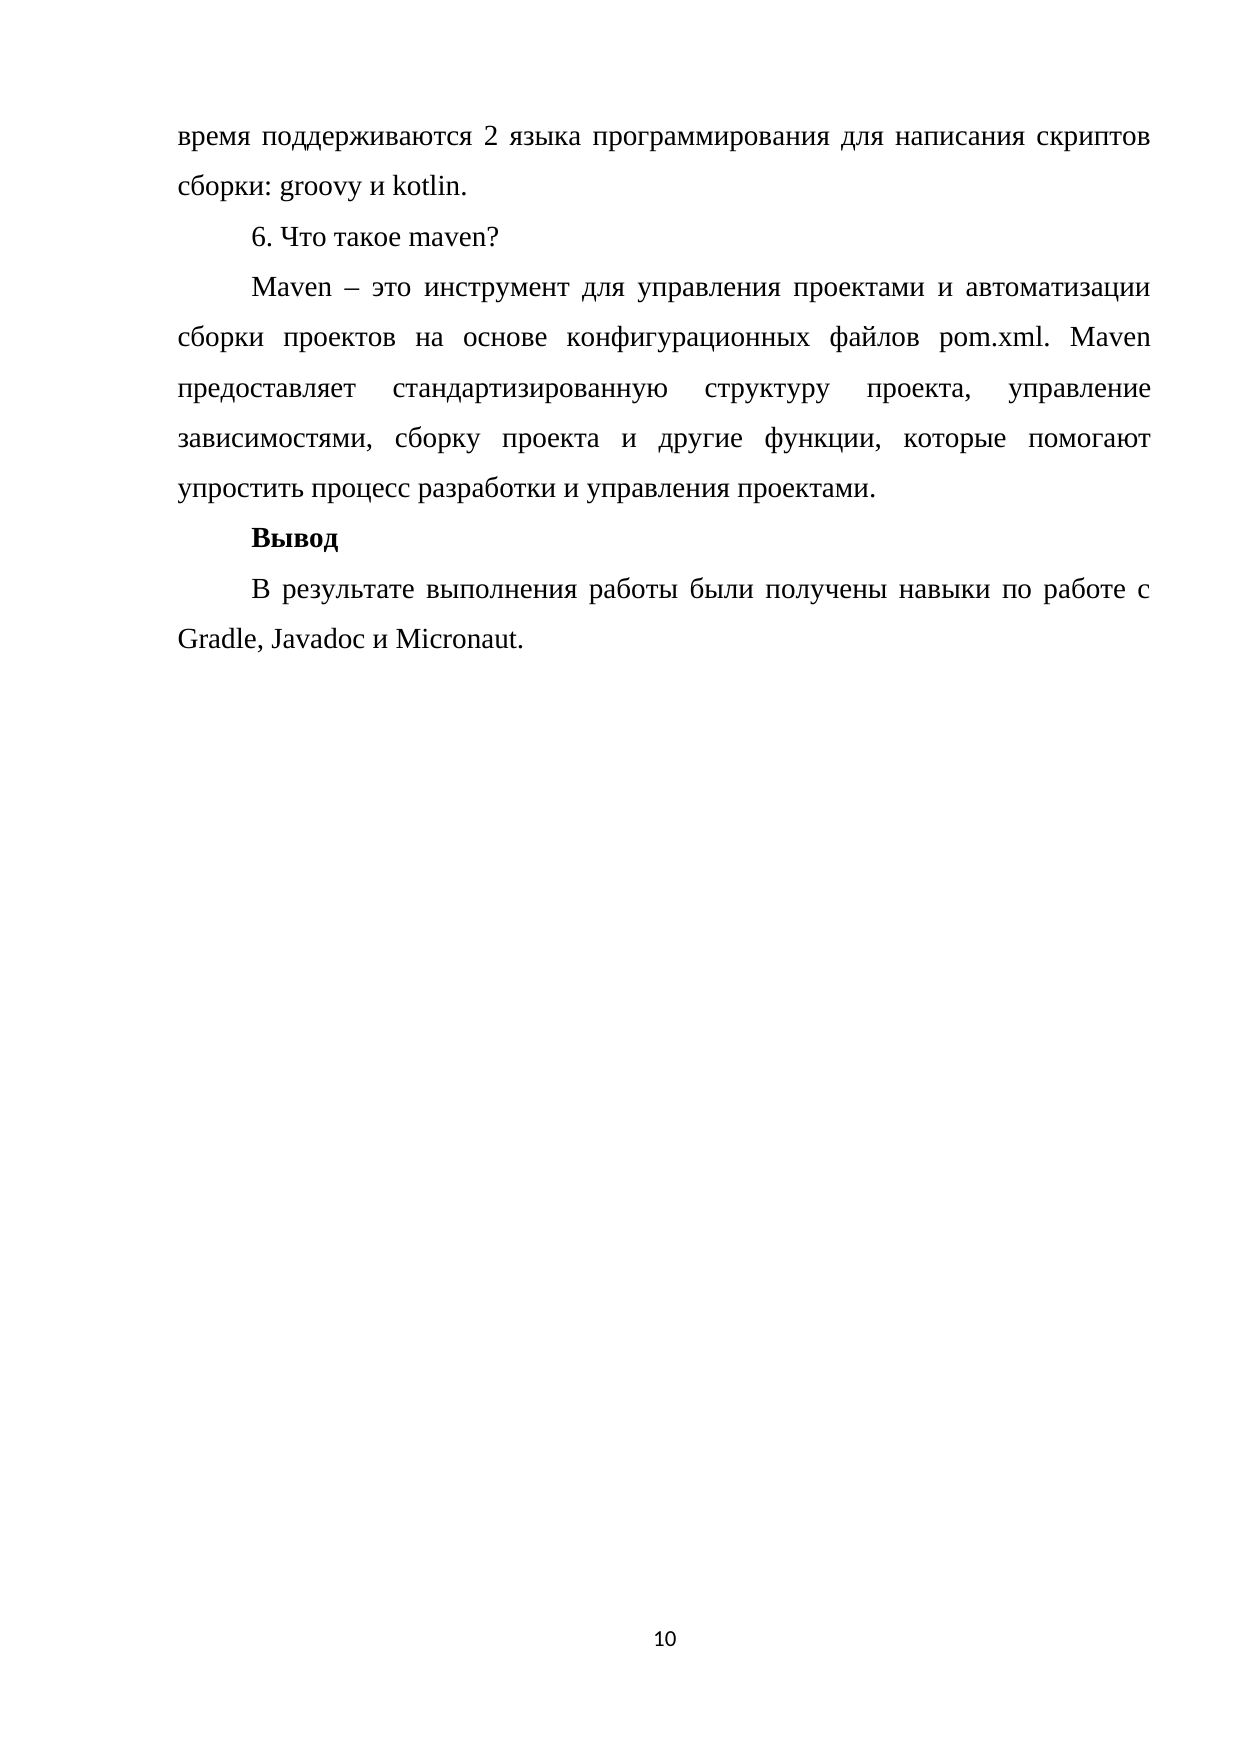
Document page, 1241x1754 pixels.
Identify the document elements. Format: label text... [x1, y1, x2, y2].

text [177, 118, 1152, 202]
text Вывод [177, 521, 1152, 554]
text Maven – это инструмент для управления проектами и автоматизации сборки проектов на основе конфигурационных файлов pom.xml. Maven предоставляет стандартизированную структуру проекта, управление зависимостями, сборку проекта и другие функции, которые помогают упростить процесс разработки и управления проектами. [177, 269, 1152, 504]
text В результате выполнения работы были получены навыки по работе с Gradle, Javadoc и Micronaut. [177, 571, 1152, 655]
text 6. Что такое maven? [177, 219, 1152, 252]
